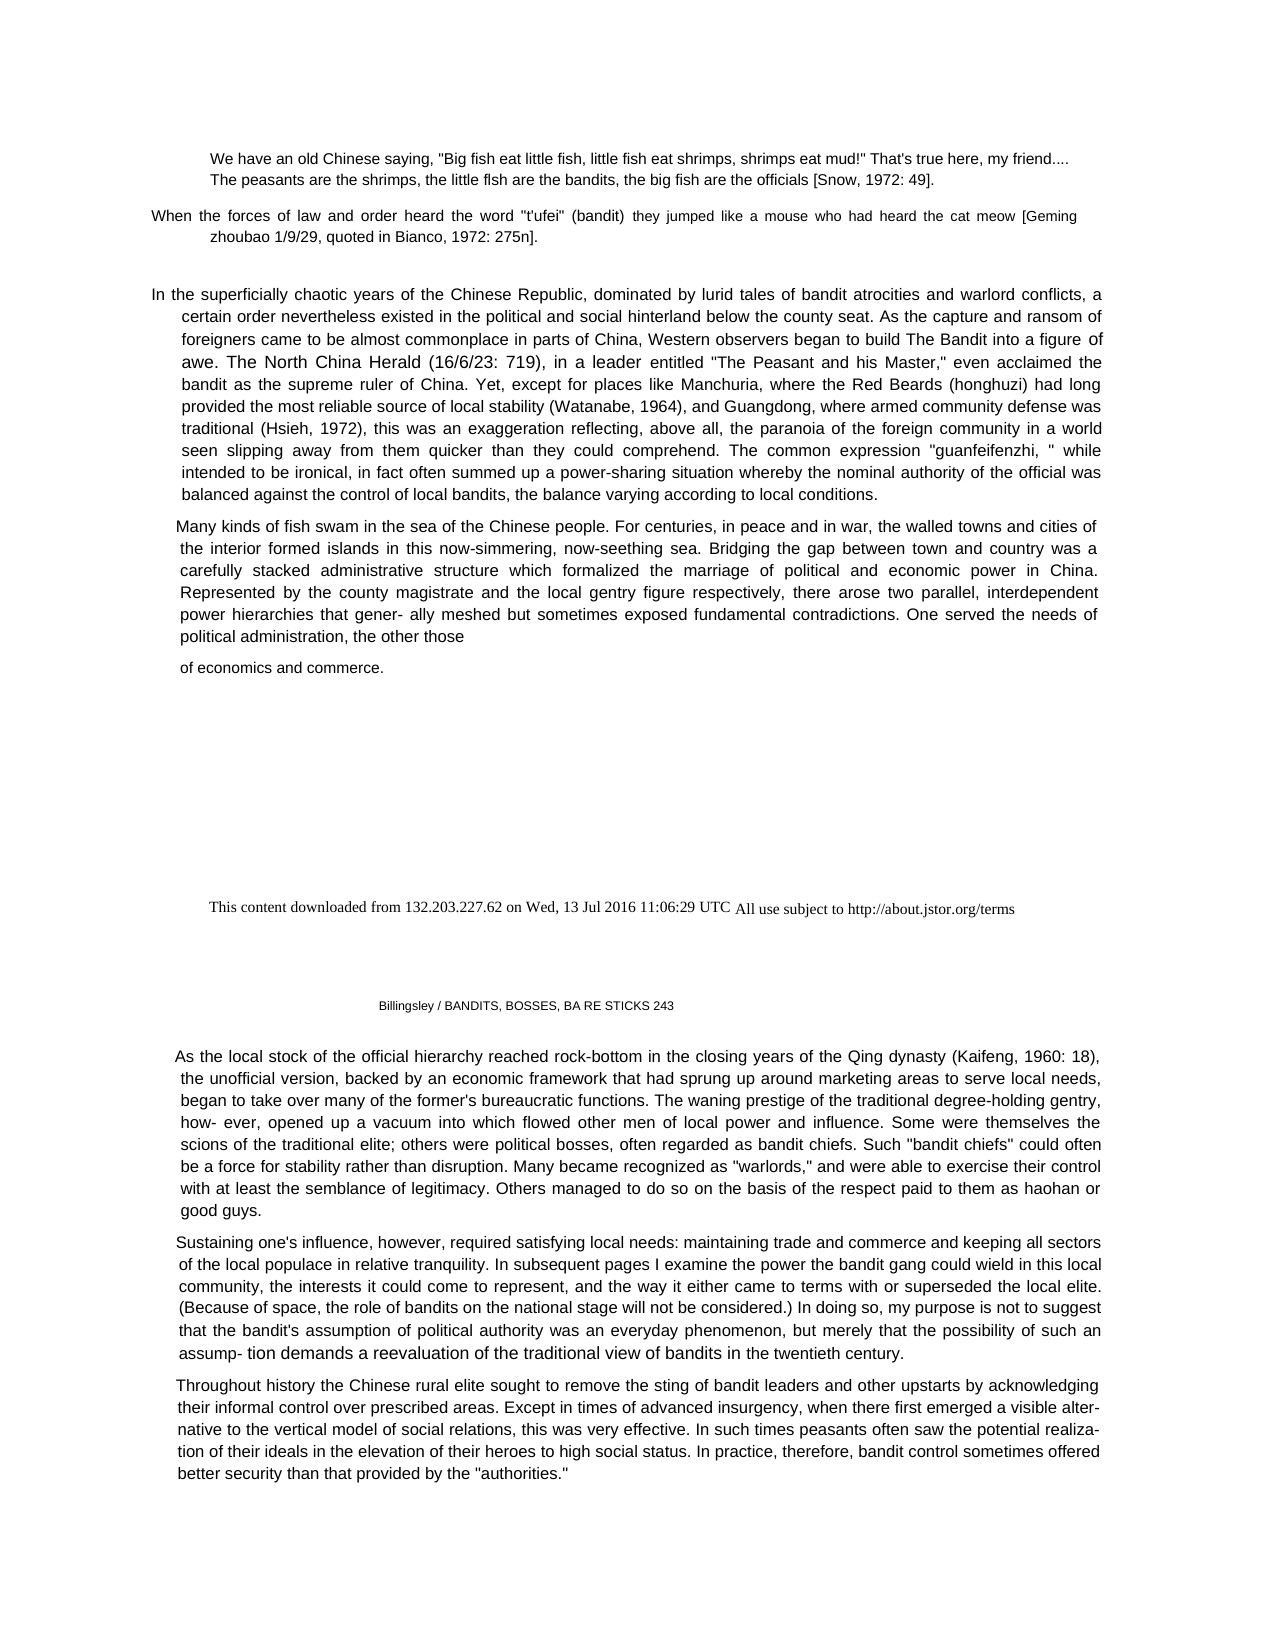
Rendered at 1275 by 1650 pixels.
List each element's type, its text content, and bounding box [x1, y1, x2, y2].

text When the forces of law and order heard the word "t'ufei" (bandit) they jumped like a mouse who had heard the cat meow [Geming zhoubao 1/9/29, quoted in Bianco, 1972: 275n]. [151, 207, 1078, 245]
text Sustaining one's influence, however, required satisfying local needs: maintaining trade and commerce and keeping all sectors of the local populace in relative tranquility. In subsequent pages I examine the power the bandit gang could wield in this local community, the interests it could come to represent, and the way it either came to terms with or superseded the local elite. (Because of space, the role of bandits on the national stage will not be considered.) In doing so, my purpose is not to suggest that the bandit's assumption of political authority was an everyday phenomenon, but merely that the possibility of such an assump- tion demands a reevaluation of the traditional view of bandits in the twentieth century. [176, 1232, 1103, 1363]
text Throughout history the Chinese rural elite sought to remove the sting of bandit leaders and other upstarts by acknowledging their informal control over prescribed areas. Except in times of advanced insurgency, when there first emerged a visible alter- native to the vertical model of social relations, this was very effective. In such times peasants often saw the potential realiza- tion of their ideals in the elevation of their heroes to high social status. In practice, therefore, bandit control sometimes offered better security than that provided by the "authorities." [176, 1376, 1101, 1483]
text We have an old Chinese saying, "Big fish eat little fish, little fish eat shrimps, shrimps eat mud!" That's true here, my friend.... The peasants are the shrimps, the little flsh are the bandits, the big fish are the officials [Snow, 1972: 49]. [210, 150, 1078, 189]
text of economics and commerce. [180, 659, 757, 677]
text In the superficially chaotic years of the Chinese Republic, dominated by lurid tales of bandit atrocities and warlord conflicts, a certain order nevertheless existed in the political and social hinterland below the county seat. As the capture and ransom of foreigners came to be almost commonplace in parts of China, Western observers began to build The Bandit into a figure of awe. The North China Herald (16/6/23: 719), in a leader entitled "The Peasant and his Master," even acclaimed the bandit as the supreme ruler of China. Yet, except for places like Manchuria, where the Red Beards (honghuzi) had long provided the most reliable source of local stability (Watanabe, 1964), and Guangdong, where armed community defense was traditional (Hsieh, 1972), this was an exaggeration reflecting, above all, the paranoia of the foreign community in a world seen slipping away from them quicker than they could comprehend. The common expression "guanfeifenzhi, " while intended to be ironical, in fact often summed up a power-sharing situation whereby the nominal authority of the official was balanced against the control of local bandits, the balance varying according to local conditions. [151, 284, 1103, 504]
text As the local stock of the official hierarchy reached rock-bottom in the closing years of the Qing dynasty (Kaifeng, 1960: 18), the unofficial version, backed by an economic framework that had sprung up around marketing areas to serve local needs, began to take over many of the former's bureaucratic functions. The waning prestige of the traditional degree-holding gentry, how- ever, opened up a vacuum into which flowed other men of local power and influence. Some were themselves the scions of the traditional elite; others were political bosses, often regarded as bandit chiefs. Such "bandit chiefs" could often be a force for stability rather than disruption. Many became recognized as "warlords," and were able to exercise their control with at least the semblance of legitimacy. Others managed to do so on the basis of the respect paid to them as haohan or good guys. [174, 1047, 1102, 1219]
text This content downloaded from 132.203.227.62 on Wed, 13 Jul 2016 11:06:29 UTC All use subject to http://about.jstor.org/terms [209, 887, 1066, 918]
text Many kinds of fish swam in the sea of the Chinese people. For centuries, in peace and in war, the walled towns and cities of the interior formed islands in this now-simmering, now-seething sea. Bridging the gap between town and country was a carefully stacked administrative structure which formalized the marriage of political and economic power in China. Represented by the county magistrate and the local gentry figure respectively, there arose two parallel, interdependent power hierarchies that gener- ally meshed but sometimes exposed fundamental contradictions. One served the needs of political administration, the other those [176, 517, 1099, 646]
text Billingsley / BANDITS, BOSSES, BA RE STICKS 243 [378, 998, 1102, 1012]
